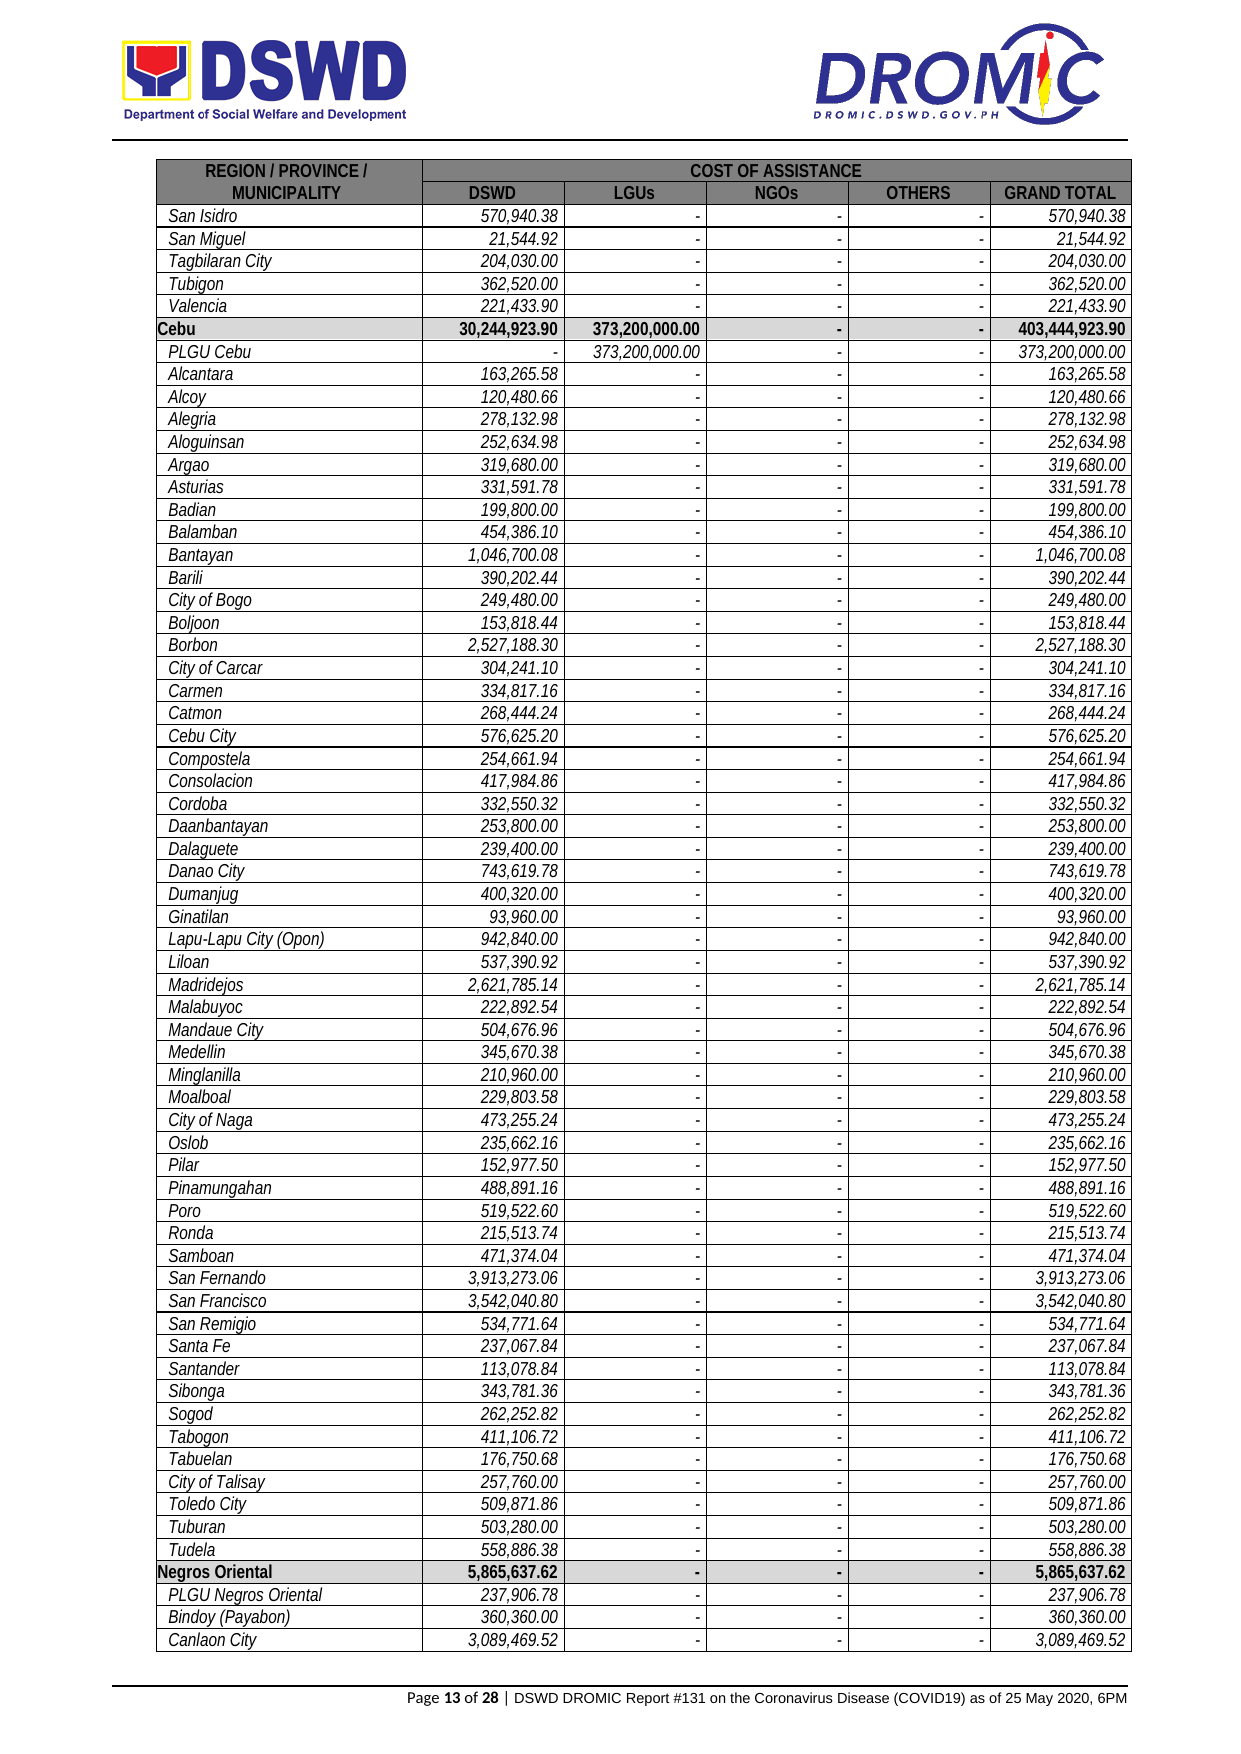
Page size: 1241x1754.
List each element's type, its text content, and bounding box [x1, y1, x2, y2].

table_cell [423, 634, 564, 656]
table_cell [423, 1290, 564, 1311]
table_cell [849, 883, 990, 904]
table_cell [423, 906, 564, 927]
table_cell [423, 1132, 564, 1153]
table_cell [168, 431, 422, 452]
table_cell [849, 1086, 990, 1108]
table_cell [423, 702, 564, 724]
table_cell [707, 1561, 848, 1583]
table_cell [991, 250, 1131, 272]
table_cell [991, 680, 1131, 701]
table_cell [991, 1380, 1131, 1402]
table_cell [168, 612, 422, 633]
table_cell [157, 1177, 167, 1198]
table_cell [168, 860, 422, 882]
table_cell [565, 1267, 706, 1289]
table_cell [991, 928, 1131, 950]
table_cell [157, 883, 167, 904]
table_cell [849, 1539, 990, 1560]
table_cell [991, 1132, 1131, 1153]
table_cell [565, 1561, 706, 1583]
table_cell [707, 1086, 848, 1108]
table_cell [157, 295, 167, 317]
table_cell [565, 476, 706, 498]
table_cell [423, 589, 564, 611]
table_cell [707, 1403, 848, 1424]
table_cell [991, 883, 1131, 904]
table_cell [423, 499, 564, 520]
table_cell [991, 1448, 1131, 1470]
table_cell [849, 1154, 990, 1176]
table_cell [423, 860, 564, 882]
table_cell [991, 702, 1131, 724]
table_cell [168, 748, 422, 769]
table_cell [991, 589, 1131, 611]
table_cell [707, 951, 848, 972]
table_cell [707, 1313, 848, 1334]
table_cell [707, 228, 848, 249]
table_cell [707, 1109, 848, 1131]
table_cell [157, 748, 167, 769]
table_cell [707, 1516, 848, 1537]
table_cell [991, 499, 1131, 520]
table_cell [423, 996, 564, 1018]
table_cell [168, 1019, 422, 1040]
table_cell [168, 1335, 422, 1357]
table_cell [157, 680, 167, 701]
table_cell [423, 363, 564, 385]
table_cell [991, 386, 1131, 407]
picture [781, 23, 1133, 125]
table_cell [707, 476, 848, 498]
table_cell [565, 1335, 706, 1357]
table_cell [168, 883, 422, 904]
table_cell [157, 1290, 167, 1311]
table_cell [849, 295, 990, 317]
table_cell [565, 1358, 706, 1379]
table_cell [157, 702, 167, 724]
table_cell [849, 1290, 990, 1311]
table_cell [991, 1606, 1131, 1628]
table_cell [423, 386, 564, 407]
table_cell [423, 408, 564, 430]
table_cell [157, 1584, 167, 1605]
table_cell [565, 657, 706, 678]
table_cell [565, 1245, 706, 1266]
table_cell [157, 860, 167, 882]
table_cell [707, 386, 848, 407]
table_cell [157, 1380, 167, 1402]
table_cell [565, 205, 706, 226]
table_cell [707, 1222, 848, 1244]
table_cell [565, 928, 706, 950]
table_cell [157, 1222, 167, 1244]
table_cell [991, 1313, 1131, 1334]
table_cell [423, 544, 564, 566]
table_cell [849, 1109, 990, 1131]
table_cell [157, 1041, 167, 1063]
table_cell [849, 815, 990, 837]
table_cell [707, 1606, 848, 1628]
picture [112, 37, 417, 125]
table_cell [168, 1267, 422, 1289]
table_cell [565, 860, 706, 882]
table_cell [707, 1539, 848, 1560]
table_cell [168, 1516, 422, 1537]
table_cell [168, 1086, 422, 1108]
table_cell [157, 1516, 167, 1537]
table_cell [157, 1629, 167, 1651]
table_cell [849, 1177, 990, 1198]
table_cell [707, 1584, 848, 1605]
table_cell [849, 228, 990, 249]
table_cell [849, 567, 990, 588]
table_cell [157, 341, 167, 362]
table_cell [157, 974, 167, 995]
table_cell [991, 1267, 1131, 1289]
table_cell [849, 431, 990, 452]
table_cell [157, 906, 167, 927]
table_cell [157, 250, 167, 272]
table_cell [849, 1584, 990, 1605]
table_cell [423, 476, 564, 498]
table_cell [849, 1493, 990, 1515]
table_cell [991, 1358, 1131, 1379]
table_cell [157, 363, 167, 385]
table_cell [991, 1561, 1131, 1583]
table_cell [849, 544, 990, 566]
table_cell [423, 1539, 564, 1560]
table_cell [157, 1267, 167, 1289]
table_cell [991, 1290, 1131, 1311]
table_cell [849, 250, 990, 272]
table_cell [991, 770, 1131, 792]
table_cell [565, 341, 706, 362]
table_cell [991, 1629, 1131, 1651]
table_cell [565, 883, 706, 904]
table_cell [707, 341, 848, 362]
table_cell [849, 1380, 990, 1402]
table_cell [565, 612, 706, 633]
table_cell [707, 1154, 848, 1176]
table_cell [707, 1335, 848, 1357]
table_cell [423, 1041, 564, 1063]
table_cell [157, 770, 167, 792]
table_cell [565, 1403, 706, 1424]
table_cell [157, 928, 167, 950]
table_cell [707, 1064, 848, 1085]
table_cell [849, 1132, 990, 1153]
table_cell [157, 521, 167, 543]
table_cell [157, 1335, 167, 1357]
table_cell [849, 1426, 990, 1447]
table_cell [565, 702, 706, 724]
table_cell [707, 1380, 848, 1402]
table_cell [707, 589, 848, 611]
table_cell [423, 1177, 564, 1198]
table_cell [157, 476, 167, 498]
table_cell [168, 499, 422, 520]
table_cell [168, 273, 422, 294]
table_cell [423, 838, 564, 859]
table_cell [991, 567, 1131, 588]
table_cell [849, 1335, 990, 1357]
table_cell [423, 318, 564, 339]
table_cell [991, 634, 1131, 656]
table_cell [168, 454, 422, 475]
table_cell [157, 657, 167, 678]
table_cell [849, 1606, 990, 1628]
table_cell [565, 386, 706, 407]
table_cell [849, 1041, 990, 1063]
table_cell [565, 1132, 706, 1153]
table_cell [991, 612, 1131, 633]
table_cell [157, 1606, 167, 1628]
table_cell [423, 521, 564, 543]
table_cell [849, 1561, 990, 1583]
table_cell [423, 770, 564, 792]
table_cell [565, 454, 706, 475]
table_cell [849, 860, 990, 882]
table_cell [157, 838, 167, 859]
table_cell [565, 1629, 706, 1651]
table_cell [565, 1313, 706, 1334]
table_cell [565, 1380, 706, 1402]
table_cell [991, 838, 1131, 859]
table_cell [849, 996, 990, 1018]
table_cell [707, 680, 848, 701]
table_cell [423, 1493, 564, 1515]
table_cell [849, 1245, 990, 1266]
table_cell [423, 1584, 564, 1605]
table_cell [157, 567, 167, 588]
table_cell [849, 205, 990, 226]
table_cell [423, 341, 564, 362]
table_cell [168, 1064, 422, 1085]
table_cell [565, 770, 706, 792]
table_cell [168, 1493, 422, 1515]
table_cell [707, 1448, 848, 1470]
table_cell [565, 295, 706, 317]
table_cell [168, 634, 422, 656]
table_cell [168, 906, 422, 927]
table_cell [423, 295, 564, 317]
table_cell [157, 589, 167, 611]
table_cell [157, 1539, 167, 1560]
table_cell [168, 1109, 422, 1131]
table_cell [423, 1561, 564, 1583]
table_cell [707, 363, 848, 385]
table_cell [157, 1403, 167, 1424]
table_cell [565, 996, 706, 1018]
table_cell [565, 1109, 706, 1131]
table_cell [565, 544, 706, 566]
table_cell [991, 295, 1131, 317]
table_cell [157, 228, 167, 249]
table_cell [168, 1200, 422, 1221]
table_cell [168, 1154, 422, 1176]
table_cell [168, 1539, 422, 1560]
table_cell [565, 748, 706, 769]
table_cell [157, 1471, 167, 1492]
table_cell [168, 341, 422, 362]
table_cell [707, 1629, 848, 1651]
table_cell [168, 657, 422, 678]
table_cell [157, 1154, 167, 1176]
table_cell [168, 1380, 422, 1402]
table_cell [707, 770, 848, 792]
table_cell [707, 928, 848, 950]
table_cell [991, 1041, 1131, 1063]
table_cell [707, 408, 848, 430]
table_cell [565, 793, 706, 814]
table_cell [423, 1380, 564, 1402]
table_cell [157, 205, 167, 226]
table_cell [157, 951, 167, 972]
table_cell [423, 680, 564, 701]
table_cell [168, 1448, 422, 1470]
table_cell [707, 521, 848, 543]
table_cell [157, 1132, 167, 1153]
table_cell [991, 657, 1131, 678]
table_cell NGOs [707, 182, 848, 204]
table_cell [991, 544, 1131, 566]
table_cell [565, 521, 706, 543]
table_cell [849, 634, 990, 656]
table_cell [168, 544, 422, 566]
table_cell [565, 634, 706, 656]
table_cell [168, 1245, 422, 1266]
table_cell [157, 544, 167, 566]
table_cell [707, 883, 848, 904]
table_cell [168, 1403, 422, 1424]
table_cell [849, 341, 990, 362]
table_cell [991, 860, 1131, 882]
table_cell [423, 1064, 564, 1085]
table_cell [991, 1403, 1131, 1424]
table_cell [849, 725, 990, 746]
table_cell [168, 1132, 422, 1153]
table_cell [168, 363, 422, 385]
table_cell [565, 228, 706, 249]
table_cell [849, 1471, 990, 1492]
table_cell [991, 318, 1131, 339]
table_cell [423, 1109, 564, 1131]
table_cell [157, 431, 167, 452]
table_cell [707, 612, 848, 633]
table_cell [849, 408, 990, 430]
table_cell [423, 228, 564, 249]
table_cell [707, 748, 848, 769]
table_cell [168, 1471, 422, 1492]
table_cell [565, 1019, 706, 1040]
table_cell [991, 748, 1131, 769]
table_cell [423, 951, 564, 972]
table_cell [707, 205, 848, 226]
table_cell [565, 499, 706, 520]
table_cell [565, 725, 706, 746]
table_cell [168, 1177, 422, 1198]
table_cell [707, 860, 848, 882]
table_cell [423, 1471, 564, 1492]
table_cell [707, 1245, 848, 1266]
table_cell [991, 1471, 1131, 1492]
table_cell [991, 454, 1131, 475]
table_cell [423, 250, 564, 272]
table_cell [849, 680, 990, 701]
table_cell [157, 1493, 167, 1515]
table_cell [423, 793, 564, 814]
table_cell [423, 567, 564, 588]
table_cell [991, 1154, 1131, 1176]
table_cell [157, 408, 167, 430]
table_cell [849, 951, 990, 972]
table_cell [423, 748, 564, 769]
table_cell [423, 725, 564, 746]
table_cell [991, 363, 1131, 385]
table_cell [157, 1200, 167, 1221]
table_header REGION / PROVINCE / MUNICIPALITY [157, 160, 422, 204]
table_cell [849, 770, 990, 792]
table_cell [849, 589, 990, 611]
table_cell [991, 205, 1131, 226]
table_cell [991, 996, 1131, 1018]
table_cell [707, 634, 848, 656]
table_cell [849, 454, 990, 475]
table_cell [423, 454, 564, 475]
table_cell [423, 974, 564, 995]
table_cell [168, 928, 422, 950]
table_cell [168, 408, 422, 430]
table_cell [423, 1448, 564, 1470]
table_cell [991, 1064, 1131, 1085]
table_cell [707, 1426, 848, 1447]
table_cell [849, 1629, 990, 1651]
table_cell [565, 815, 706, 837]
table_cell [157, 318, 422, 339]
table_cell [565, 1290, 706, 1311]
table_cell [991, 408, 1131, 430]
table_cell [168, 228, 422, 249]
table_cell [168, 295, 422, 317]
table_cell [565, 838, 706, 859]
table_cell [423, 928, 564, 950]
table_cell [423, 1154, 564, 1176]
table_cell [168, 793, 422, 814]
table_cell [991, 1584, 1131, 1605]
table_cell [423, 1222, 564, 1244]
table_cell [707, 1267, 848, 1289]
table_header COST OF ASSISTANCE [423, 160, 1131, 181]
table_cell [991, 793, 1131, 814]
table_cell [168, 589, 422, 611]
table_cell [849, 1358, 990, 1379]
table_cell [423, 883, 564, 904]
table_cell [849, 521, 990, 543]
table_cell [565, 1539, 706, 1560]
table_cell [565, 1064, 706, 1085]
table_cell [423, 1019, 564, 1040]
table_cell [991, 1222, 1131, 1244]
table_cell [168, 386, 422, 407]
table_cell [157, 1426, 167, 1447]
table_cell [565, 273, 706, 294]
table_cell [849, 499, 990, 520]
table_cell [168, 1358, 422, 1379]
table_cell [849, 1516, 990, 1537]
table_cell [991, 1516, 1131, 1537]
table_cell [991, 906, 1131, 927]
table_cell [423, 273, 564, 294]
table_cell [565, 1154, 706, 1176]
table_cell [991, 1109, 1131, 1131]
table_cell LGUs [565, 182, 706, 204]
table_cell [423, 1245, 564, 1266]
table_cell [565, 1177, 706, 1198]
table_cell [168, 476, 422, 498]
table_cell OTHERS [849, 182, 990, 204]
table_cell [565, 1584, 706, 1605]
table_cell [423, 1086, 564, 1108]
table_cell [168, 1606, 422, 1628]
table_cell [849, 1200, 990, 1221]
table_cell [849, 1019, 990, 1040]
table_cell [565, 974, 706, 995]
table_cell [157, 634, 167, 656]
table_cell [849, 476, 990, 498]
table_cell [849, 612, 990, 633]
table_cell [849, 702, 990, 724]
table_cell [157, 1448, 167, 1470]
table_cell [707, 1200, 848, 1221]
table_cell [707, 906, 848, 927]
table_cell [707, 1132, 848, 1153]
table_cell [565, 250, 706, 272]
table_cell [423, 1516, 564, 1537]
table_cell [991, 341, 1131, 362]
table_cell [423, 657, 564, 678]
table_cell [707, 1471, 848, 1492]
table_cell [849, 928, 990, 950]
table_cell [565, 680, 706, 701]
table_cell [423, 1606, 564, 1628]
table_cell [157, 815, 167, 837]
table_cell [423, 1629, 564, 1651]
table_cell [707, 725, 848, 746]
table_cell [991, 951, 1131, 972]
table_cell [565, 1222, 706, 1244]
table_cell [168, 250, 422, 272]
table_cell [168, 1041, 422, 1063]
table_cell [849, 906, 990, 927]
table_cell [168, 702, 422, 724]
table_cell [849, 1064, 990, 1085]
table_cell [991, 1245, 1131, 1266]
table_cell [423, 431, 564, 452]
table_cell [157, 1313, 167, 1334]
table_cell DSWD [423, 182, 564, 204]
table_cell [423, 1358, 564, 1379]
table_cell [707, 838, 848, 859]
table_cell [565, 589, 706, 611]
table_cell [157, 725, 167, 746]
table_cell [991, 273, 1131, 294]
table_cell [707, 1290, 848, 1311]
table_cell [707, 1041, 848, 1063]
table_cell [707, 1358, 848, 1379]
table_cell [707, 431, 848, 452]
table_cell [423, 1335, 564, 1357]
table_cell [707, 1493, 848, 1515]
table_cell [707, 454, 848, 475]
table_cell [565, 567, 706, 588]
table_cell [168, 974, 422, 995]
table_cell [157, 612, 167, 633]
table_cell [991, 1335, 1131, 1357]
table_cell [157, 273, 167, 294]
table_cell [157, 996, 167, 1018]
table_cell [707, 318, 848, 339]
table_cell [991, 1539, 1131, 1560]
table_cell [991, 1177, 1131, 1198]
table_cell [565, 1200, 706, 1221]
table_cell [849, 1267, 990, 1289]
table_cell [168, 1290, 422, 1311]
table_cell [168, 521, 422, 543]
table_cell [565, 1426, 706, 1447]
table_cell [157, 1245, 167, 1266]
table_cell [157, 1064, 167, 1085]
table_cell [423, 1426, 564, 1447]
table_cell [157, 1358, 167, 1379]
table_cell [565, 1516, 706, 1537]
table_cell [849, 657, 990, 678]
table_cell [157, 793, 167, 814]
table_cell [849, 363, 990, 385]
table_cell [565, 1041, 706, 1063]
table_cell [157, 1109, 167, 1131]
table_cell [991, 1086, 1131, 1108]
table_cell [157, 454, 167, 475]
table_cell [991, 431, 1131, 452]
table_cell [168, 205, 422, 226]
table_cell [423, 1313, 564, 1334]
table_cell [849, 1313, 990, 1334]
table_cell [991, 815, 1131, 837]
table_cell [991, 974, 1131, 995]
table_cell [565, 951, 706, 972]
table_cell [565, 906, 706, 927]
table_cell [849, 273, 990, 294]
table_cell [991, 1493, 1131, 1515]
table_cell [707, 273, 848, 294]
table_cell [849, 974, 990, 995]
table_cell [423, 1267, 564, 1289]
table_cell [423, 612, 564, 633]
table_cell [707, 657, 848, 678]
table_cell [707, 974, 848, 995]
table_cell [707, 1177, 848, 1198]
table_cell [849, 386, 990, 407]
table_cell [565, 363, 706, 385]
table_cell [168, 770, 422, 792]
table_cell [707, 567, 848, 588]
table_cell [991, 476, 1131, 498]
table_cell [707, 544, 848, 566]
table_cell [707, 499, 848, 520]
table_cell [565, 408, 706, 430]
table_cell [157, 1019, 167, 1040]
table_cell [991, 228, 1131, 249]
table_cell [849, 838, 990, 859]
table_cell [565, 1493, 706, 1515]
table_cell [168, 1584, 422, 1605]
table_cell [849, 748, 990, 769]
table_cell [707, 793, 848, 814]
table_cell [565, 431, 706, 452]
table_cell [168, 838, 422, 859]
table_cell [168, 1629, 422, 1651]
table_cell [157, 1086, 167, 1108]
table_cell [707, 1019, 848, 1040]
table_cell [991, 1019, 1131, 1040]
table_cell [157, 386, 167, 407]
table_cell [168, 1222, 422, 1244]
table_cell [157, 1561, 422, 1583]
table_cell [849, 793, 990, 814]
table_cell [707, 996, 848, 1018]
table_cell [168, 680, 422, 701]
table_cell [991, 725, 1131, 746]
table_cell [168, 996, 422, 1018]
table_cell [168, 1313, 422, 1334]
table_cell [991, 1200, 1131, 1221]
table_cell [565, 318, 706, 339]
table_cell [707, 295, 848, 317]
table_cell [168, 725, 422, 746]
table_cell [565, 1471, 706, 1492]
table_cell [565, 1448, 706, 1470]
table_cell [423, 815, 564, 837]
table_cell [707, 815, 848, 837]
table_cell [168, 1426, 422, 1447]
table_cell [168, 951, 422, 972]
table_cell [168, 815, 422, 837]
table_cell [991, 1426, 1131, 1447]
table_cell GRAND TOTAL [991, 182, 1131, 204]
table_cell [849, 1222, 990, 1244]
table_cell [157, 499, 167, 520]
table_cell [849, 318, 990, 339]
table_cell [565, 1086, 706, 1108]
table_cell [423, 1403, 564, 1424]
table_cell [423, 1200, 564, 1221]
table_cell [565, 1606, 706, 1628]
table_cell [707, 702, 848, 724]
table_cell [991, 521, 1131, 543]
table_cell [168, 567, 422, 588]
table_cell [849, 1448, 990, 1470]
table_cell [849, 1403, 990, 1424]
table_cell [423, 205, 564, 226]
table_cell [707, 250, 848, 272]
